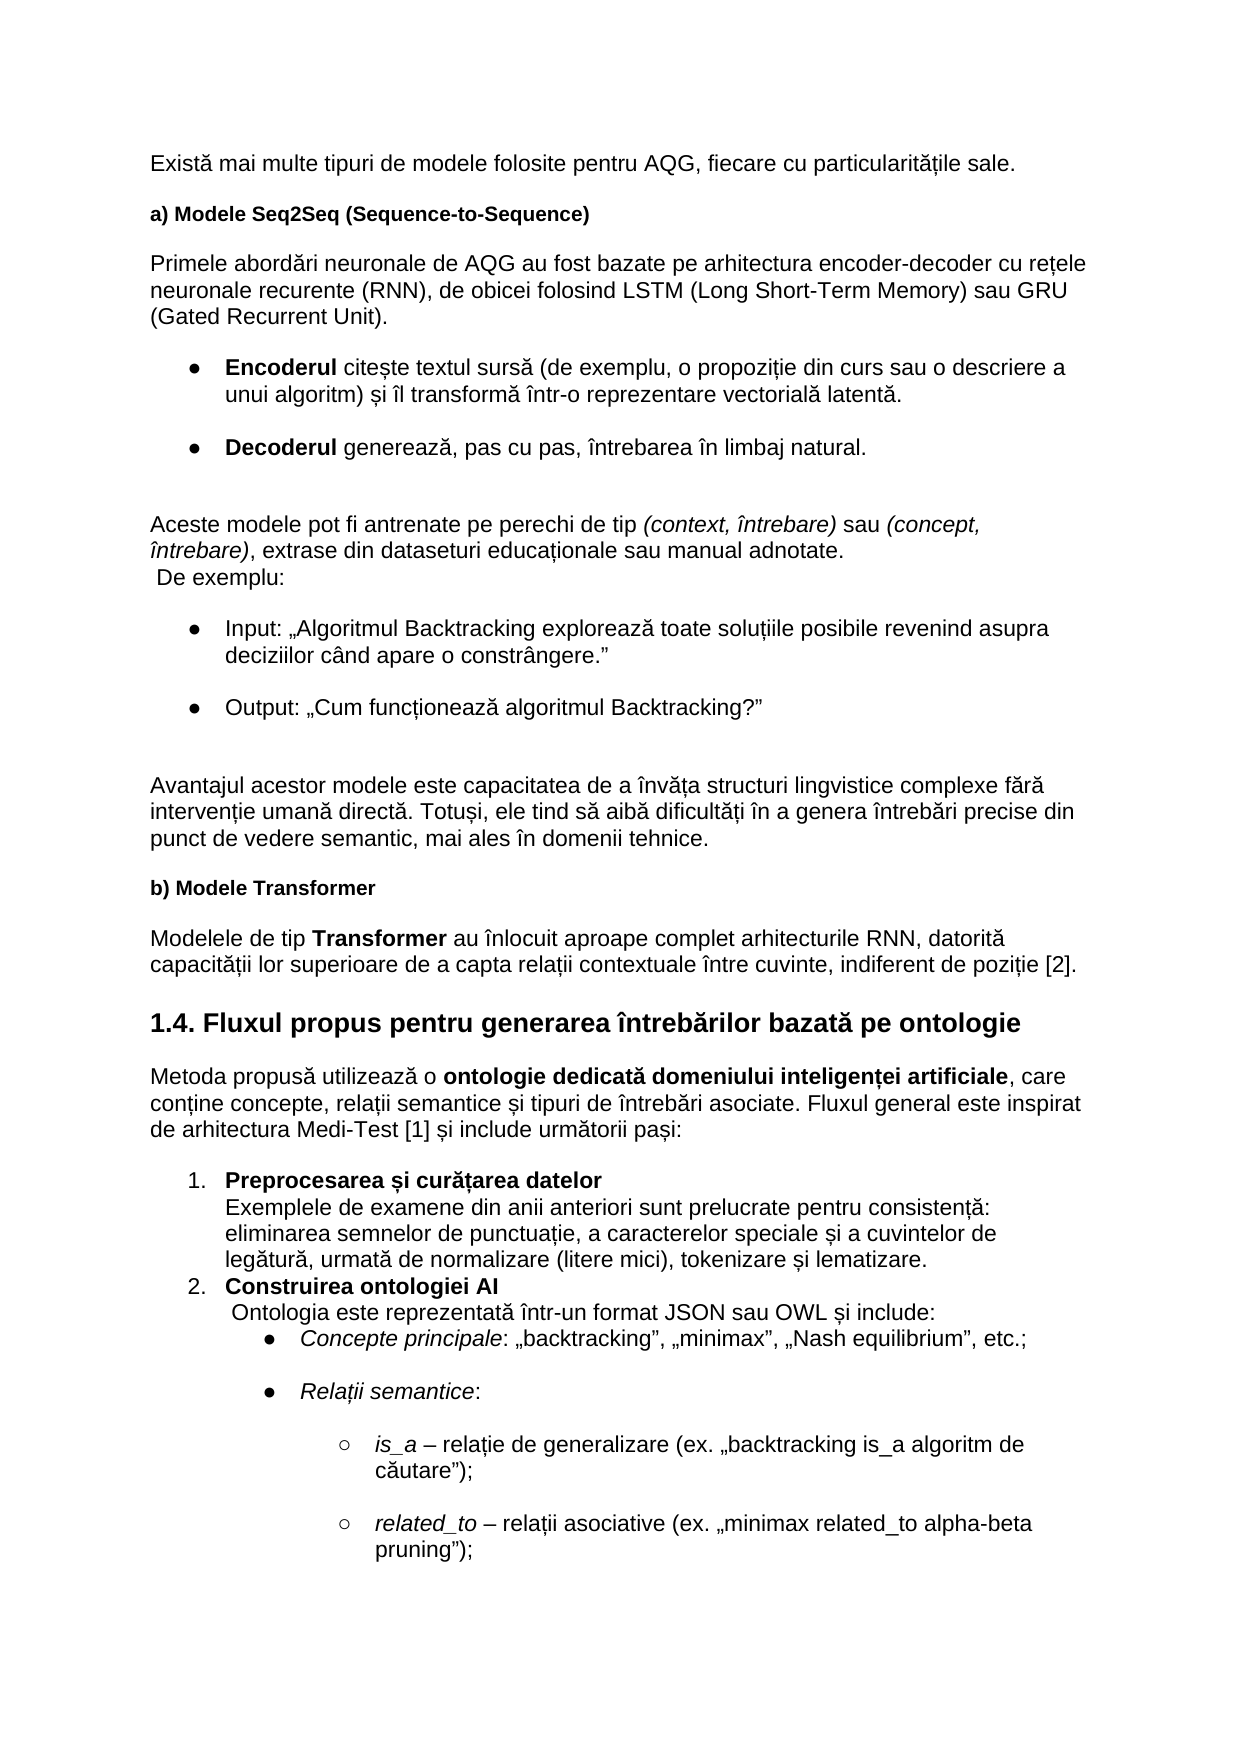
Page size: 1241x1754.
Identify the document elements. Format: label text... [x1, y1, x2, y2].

list Concepte principale: „backtracking”, „minimax”, „Nash equilibrium”, etc.; [262, 1325, 1090, 1378]
list Relații semantice: [262, 1378, 1090, 1431]
list is_a – relație de generalizare (ex. „backtracking is_a algoritm de căutare”); [337, 1431, 1090, 1510]
list Output: „Cum funcționează algoritmul Backtracking?” [187, 694, 1090, 747]
list Decoderul generează, pas cu pas, întrebarea în limbaj natural. [187, 433, 1090, 486]
list Encoderul citește textul sursă (de exemplu, o propoziție din curs sau o descriere a unui algoritm) și îl transformă într-o reprezentare vectorială latentă. [187, 354, 1090, 433]
text Primele abordări neuronale de AQG au fost bazate pe arhitectura encoder-decoder cu rețele neuronale recurente (RNN), de obicei folosind LSTM (Long Short-Term Memory) sau GRU (Gated Recurrent Unit). [150, 250, 1090, 329]
subtitle a) Modele Seq2Seq (Sequence-to-Sequence) [150, 201, 1090, 225]
text Avantajul acestor modele este capacitatea de a învăța structuri lingvistice complexe fără intervenție umană directă. Totuși, ele tind să aibă dificultăți în a genera întrebări precise din punct de vedere semantic, mai ales în domenii tehnice. [150, 772, 1090, 851]
text Metoda propusă utilizează o ontologie dedicată domeniului inteligenței artificiale, care conține concepte, relații semantice și tipuri de întrebări asociate. Fluxul general este inspirat de arhitectura Medi-Test [1] și include următorii pași: [150, 1063, 1090, 1142]
list Preprocesarea și curățarea datelor Exemplele de examene din anii anteriori sunt prelucrate pentru consistență: eliminarea semnelor de punctuație, a caracterelor speciale și a cuvintelor de legătură, urmată de normalizare (litere mici), tokenizare și lematizare. [187, 1167, 1090, 1273]
subtitle b) Modele Transformer [150, 876, 1090, 900]
list related_to – relații asociative (ex. „minimax related_to alpha-beta pruning”); [337, 1510, 1090, 1589]
text Modelele de tip Transformer au înlocuit aproape complet arhitecturile RNN, datorită capacității lor superioare de a capta relații contextuale între cuvinte, indiferent de poziție [2]. [150, 925, 1090, 978]
text Aceste modele pot fi antrenate pe perechi de tip (context, întrebare) sau (concept, întrebare), extrase din dataseturi educaționale sau manual adnotate. De exemplu: [150, 511, 1090, 590]
text Există mai multe tipuri de modele folosite pentru AQG, fiecare cu particularitățile sale. [150, 150, 1090, 176]
list Input: „Algoritmul Backtracking explorează toate soluțiile posibile revenind asupra deciziilor când apare o constrângere.” [187, 615, 1090, 694]
list Construirea ontologiei AI Ontologia este reprezentată într-un format JSON sau OWL și include: [187, 1273, 1090, 1325]
subtitle 1.4. Fluxul propus pentru generarea întrebărilor bazată pe ontologie [150, 1007, 1090, 1038]
